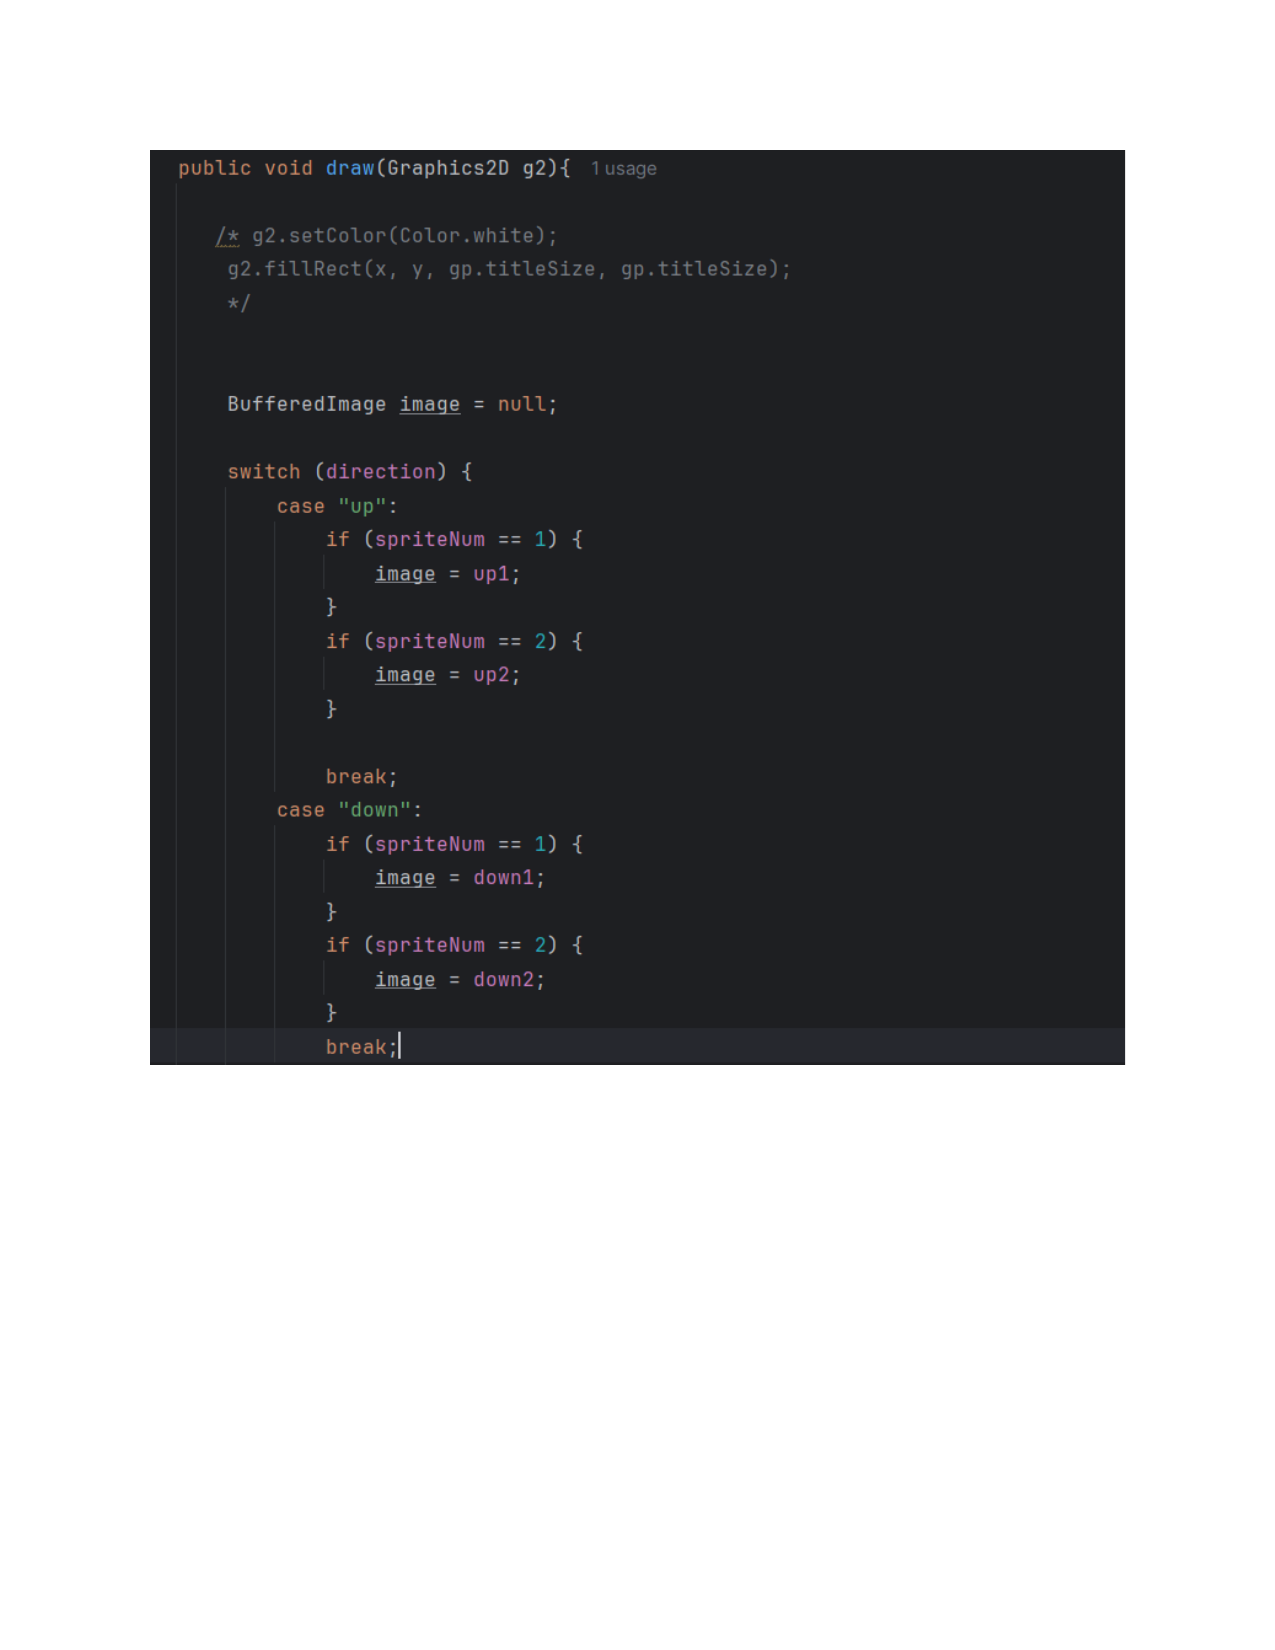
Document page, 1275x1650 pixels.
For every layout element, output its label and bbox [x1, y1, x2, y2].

picture [150, 150, 1125, 1065]
